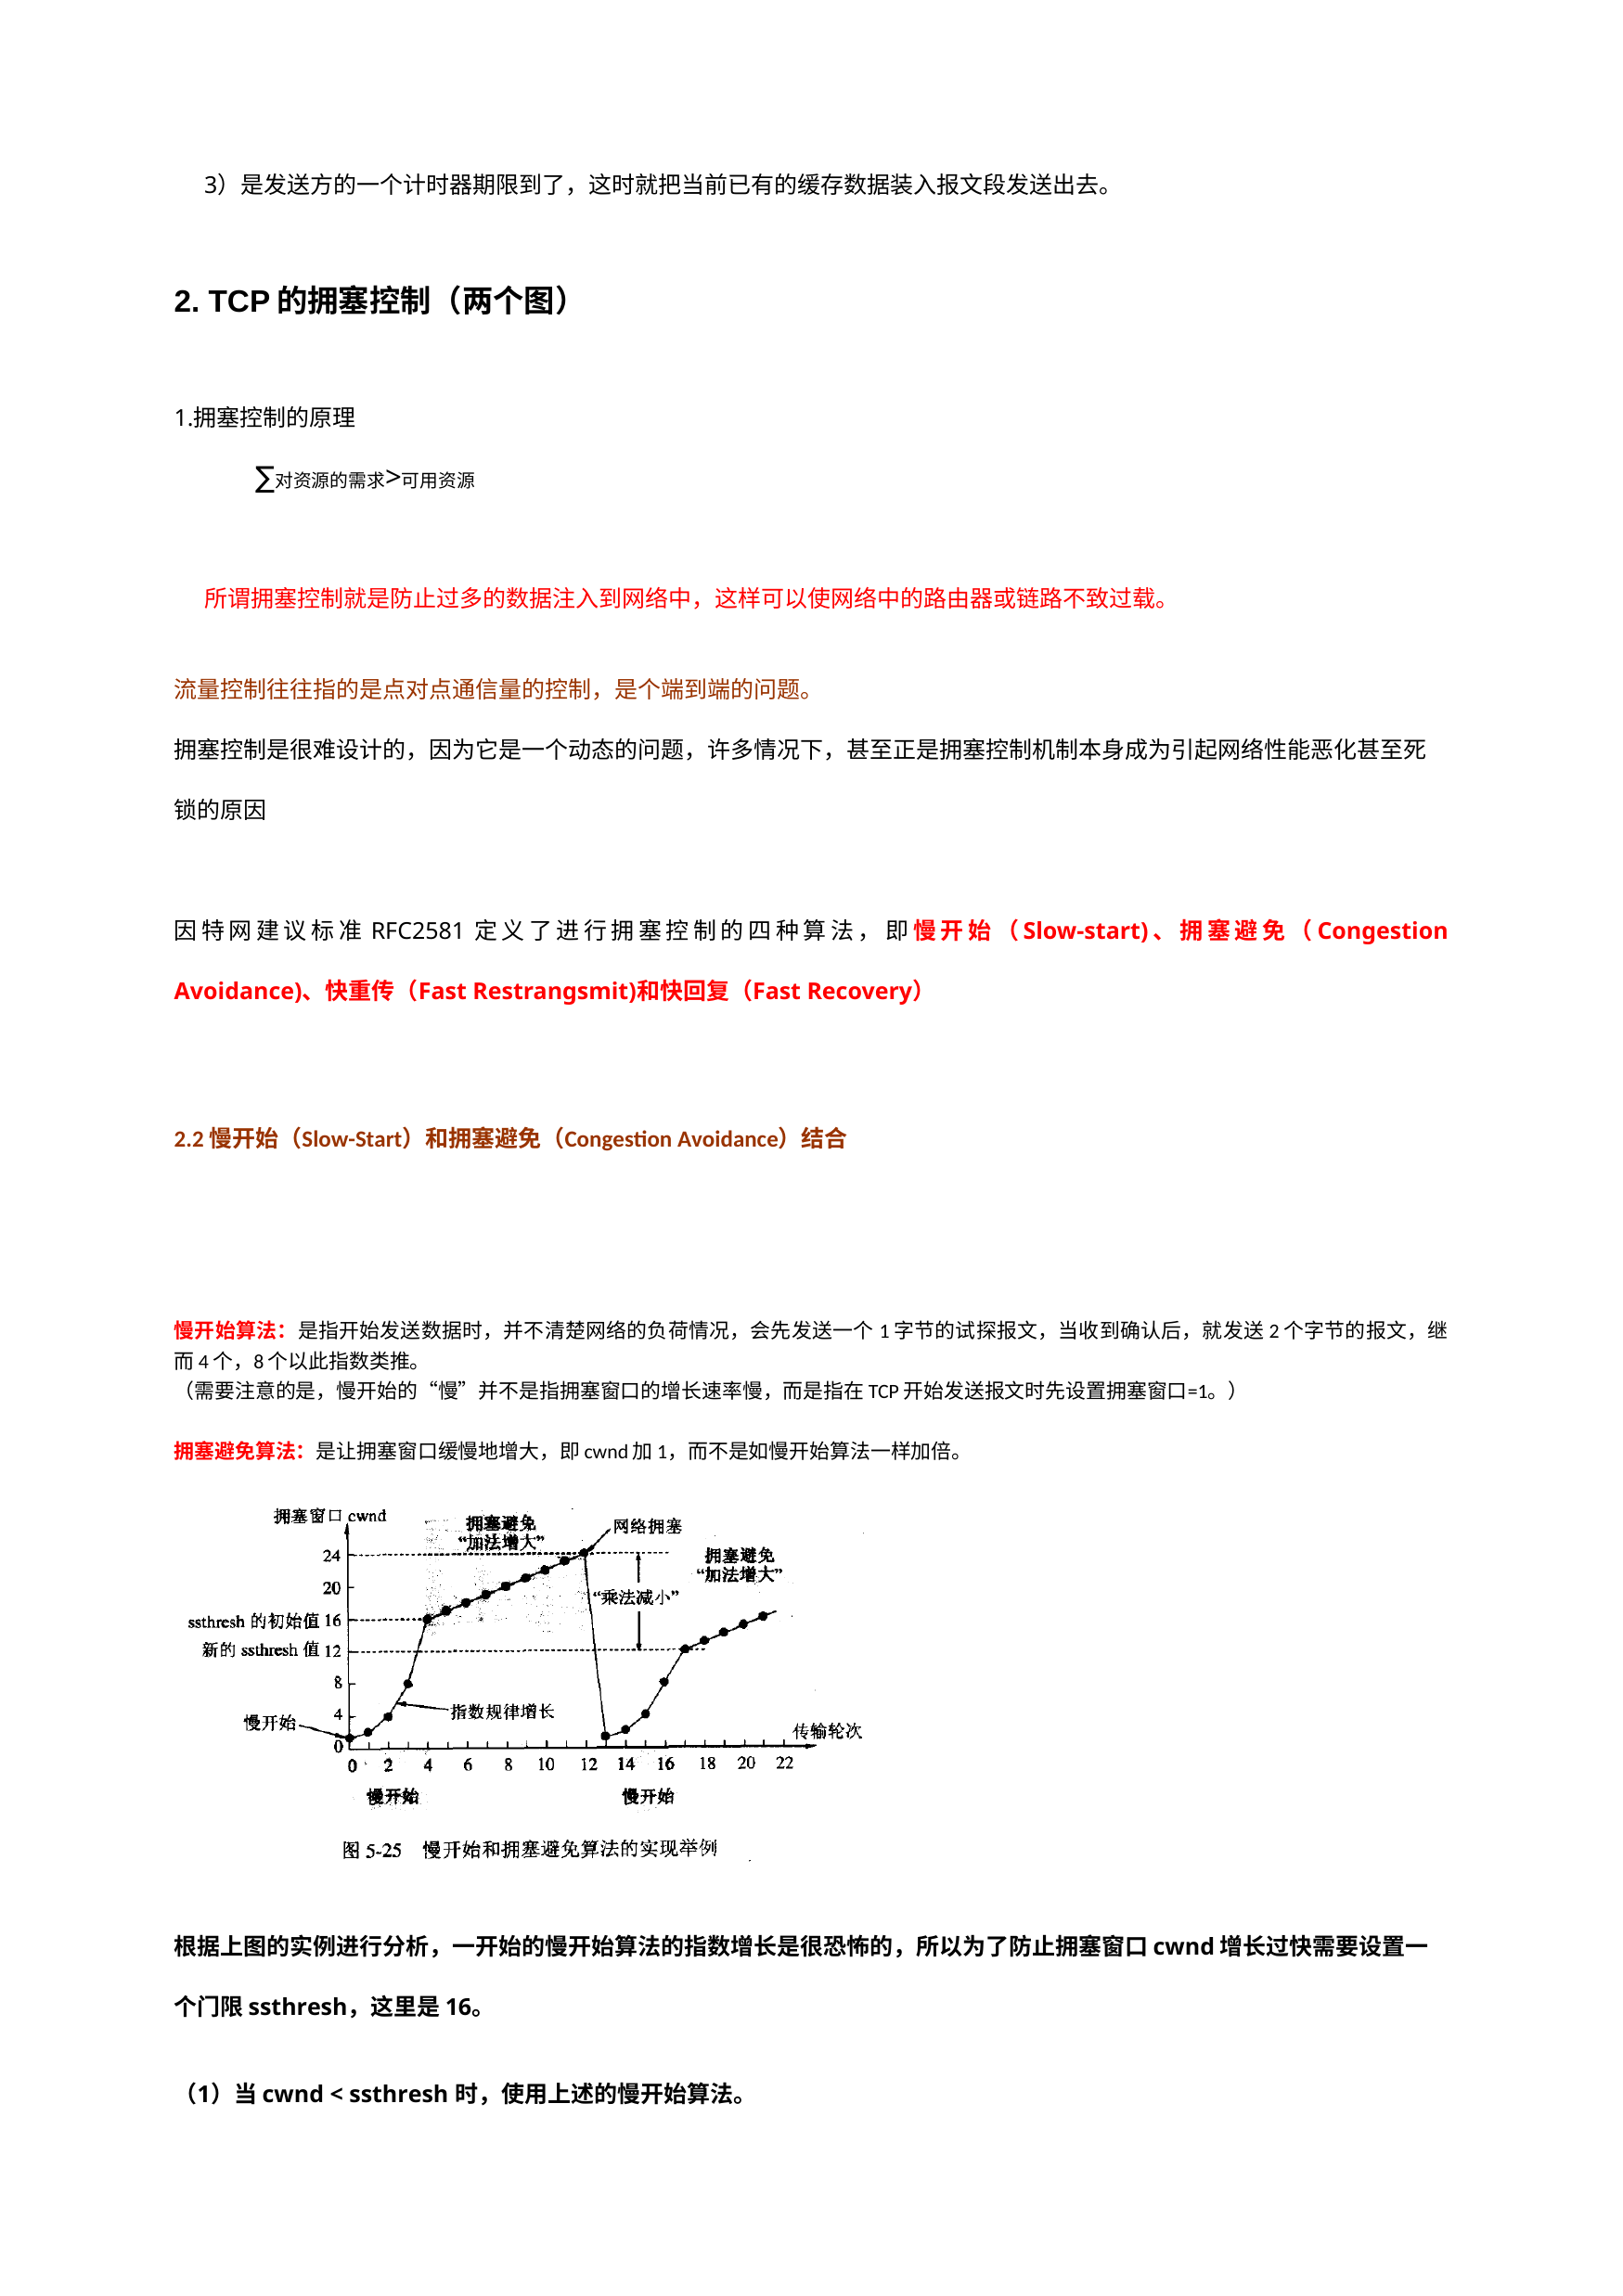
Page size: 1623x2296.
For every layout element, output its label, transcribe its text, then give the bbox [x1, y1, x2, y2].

picture [174, 1495, 881, 1863]
text 3）是发送方的一个计时器期限到了，这时就把当前已有的缓存数据装入报文段发送出去。 [174, 153, 1449, 213]
subtitle 2. TCP的拥塞控制（两个图） [174, 268, 1449, 328]
text 慢开始算法：是指开始发送数据时，并不清楚网络的负荷情况，会先发送一个1字节的试探报文，当收到确认后，就发送2个字节的报文，继而4个，8个以此指数类推。 [174, 1315, 1449, 1375]
text 因特网建议标准RFC2581定义了进行拥塞控制的四种算法，即慢开始（Slow-start)、拥塞避免（Congestion Avoidance)、快重传（Fast Restrangsmit)和快回复（Fast Recovery） [174, 899, 1449, 1020]
text 所谓拥塞控制就是防止过多的数据注入到网络中，这样可以使网络中的路由器或链路不致过载。 [174, 567, 1449, 627]
text 2.2 慢开始（Slow-Start）和拥塞避免（Congestion Avoidance）结合 [174, 1107, 1449, 1167]
text 流量控制往往指的是点对点通信量的控制，是个端到端的问题。 [174, 658, 1449, 718]
subtitle 根据上图的实例进行分析，一开始的慢开始算法的指数增长是很恐怖的，所以为了防止拥塞窗口cwnd增长过快需要设置一个门限ssthresh，这里是16。 [174, 1915, 1449, 2035]
text 拥塞控制是很难设计的，因为它是一个动态的问题，许多情况下，甚至正是拥塞控制机制本身成为引起网络性能恶化甚至死锁的原因 [174, 718, 1449, 839]
text 拥塞避免算法：是让拥塞窗口缓慢地增大，即cwnd加1，而不是如慢开始算法一样加倍。 [174, 1435, 1449, 1465]
text 1.拥塞控制的原理 [174, 386, 1449, 446]
text （需要注意的是，慢开始的“慢”并不是指拥塞窗口的增长速率慢，而是指在TCP开始发送报文时先设置拥塞窗口=1。） [174, 1375, 1449, 1405]
text ∑对资源的需求>可用资源 [214, 446, 1449, 507]
subtitle （1）当 cwnd < ssthresh 时，使用上述的慢开始算法。 [174, 2062, 1449, 2123]
